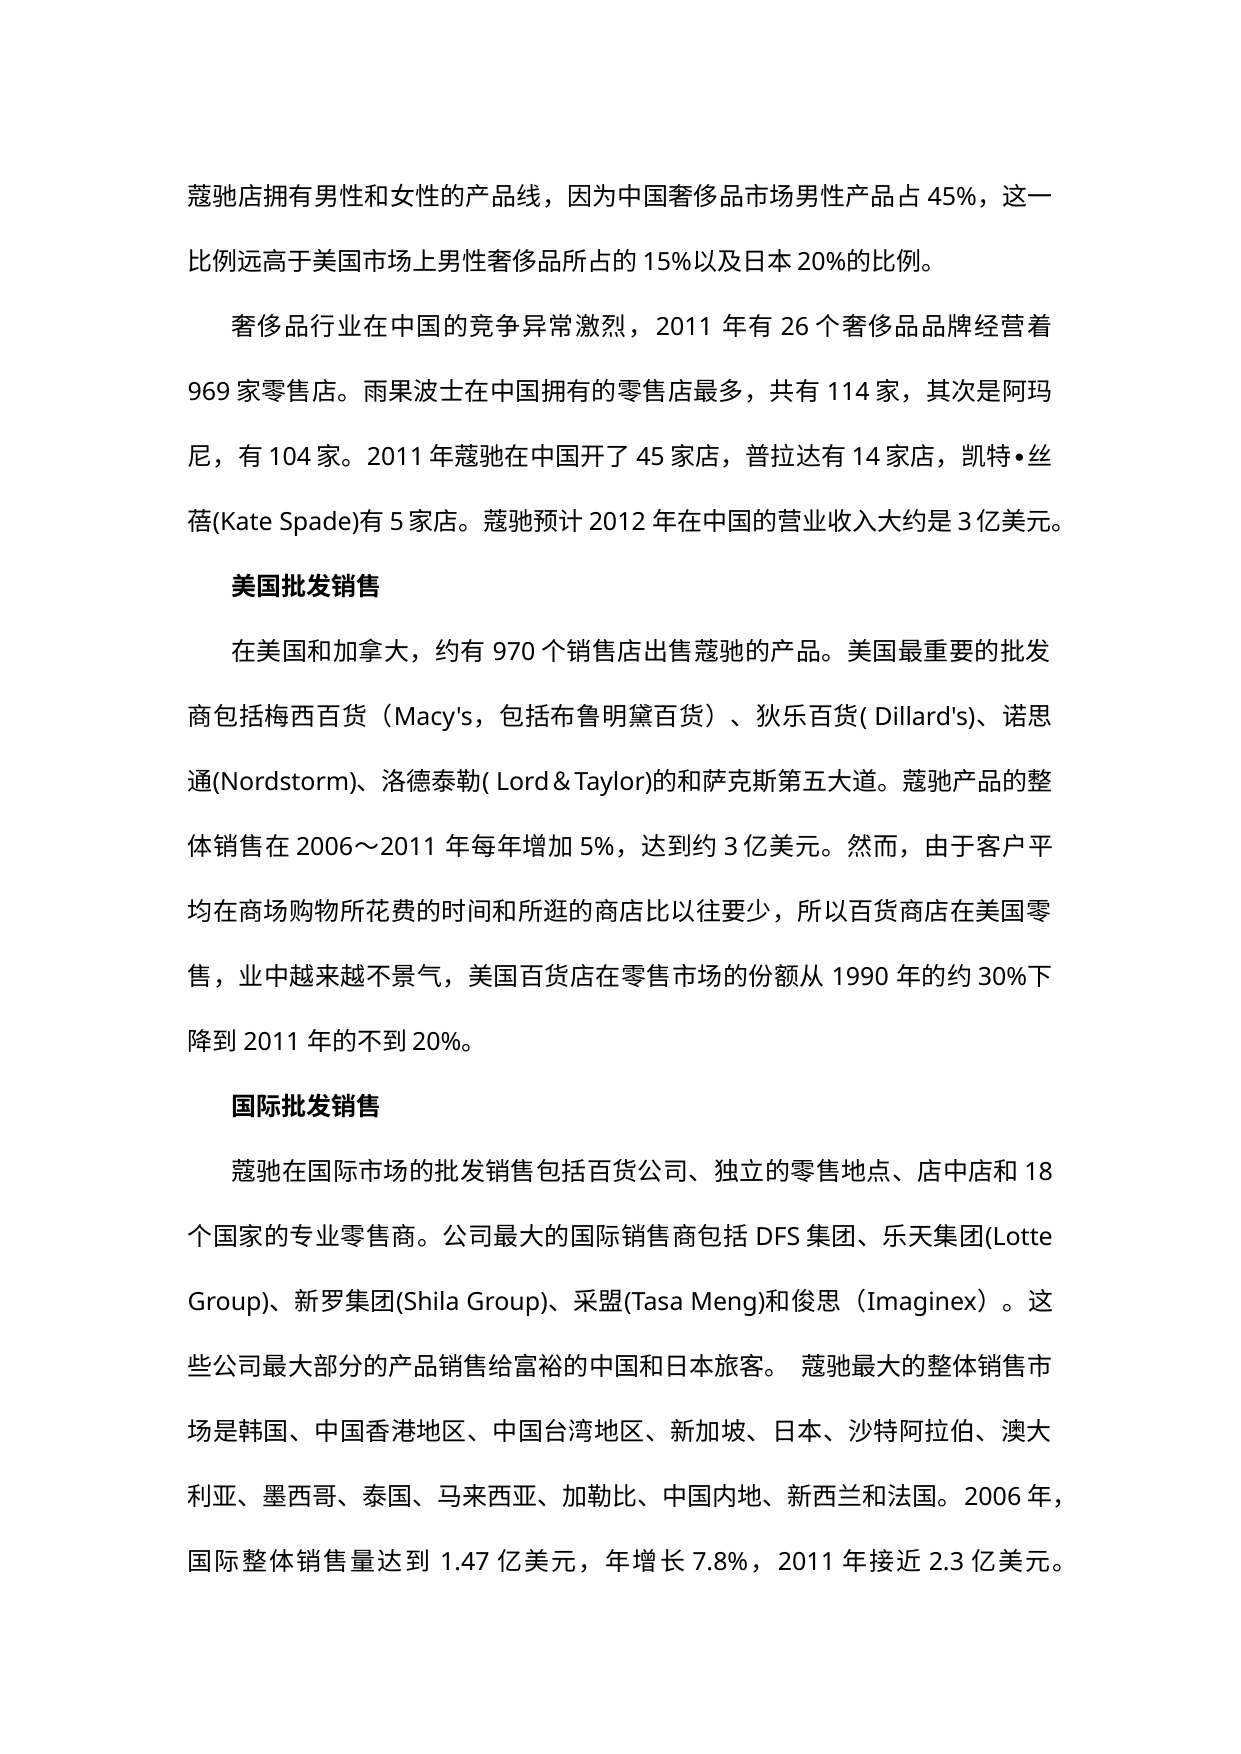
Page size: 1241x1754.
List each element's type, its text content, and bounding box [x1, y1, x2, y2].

text 奢侈品行业在中国的竞争异常激烈，2011 年有26个奢侈品品牌经营着969家零售店。雨果波士在中国拥有的零售店最多，共有114家，其次是阿玛尼，有104家。2011年蔻驰在中国开了45家店，普拉达有14家店，凯特∙丝蓓(Kate Spade)有5家店。蔻驰预计2012 年在中国的营业收入大约是3亿美元。 [187, 292, 1053, 552]
text 在美国和加拿大，约有970个销售店出售蔻驰的产品。美国最重要的批发商包括梅西百货（Macy's，包括布鲁明黛百货）、狄乐百货( Dillard's)、诺思通(Nordstorm)、洛德泰勒( Lord＆Taylor)的和萨克斯第五大道。蔻驰产品的整体销售在2006～2011 年每年增加5%，达到约3亿美元。然而，由于客户平均在商场购物所花费的时间和所逛的商店比以往要少，所以百货商店在美国零售，业中越来越不景气，美国百货店在零售市场的份额从1990 年的约30%下降到 2011 年的不到20%。 [187, 617, 1053, 1072]
text 国际批发销售 [187, 1072, 1053, 1137]
text 美国批发销售 [187, 552, 1053, 617]
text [187, 1137, 1053, 1592]
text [187, 162, 1053, 292]
